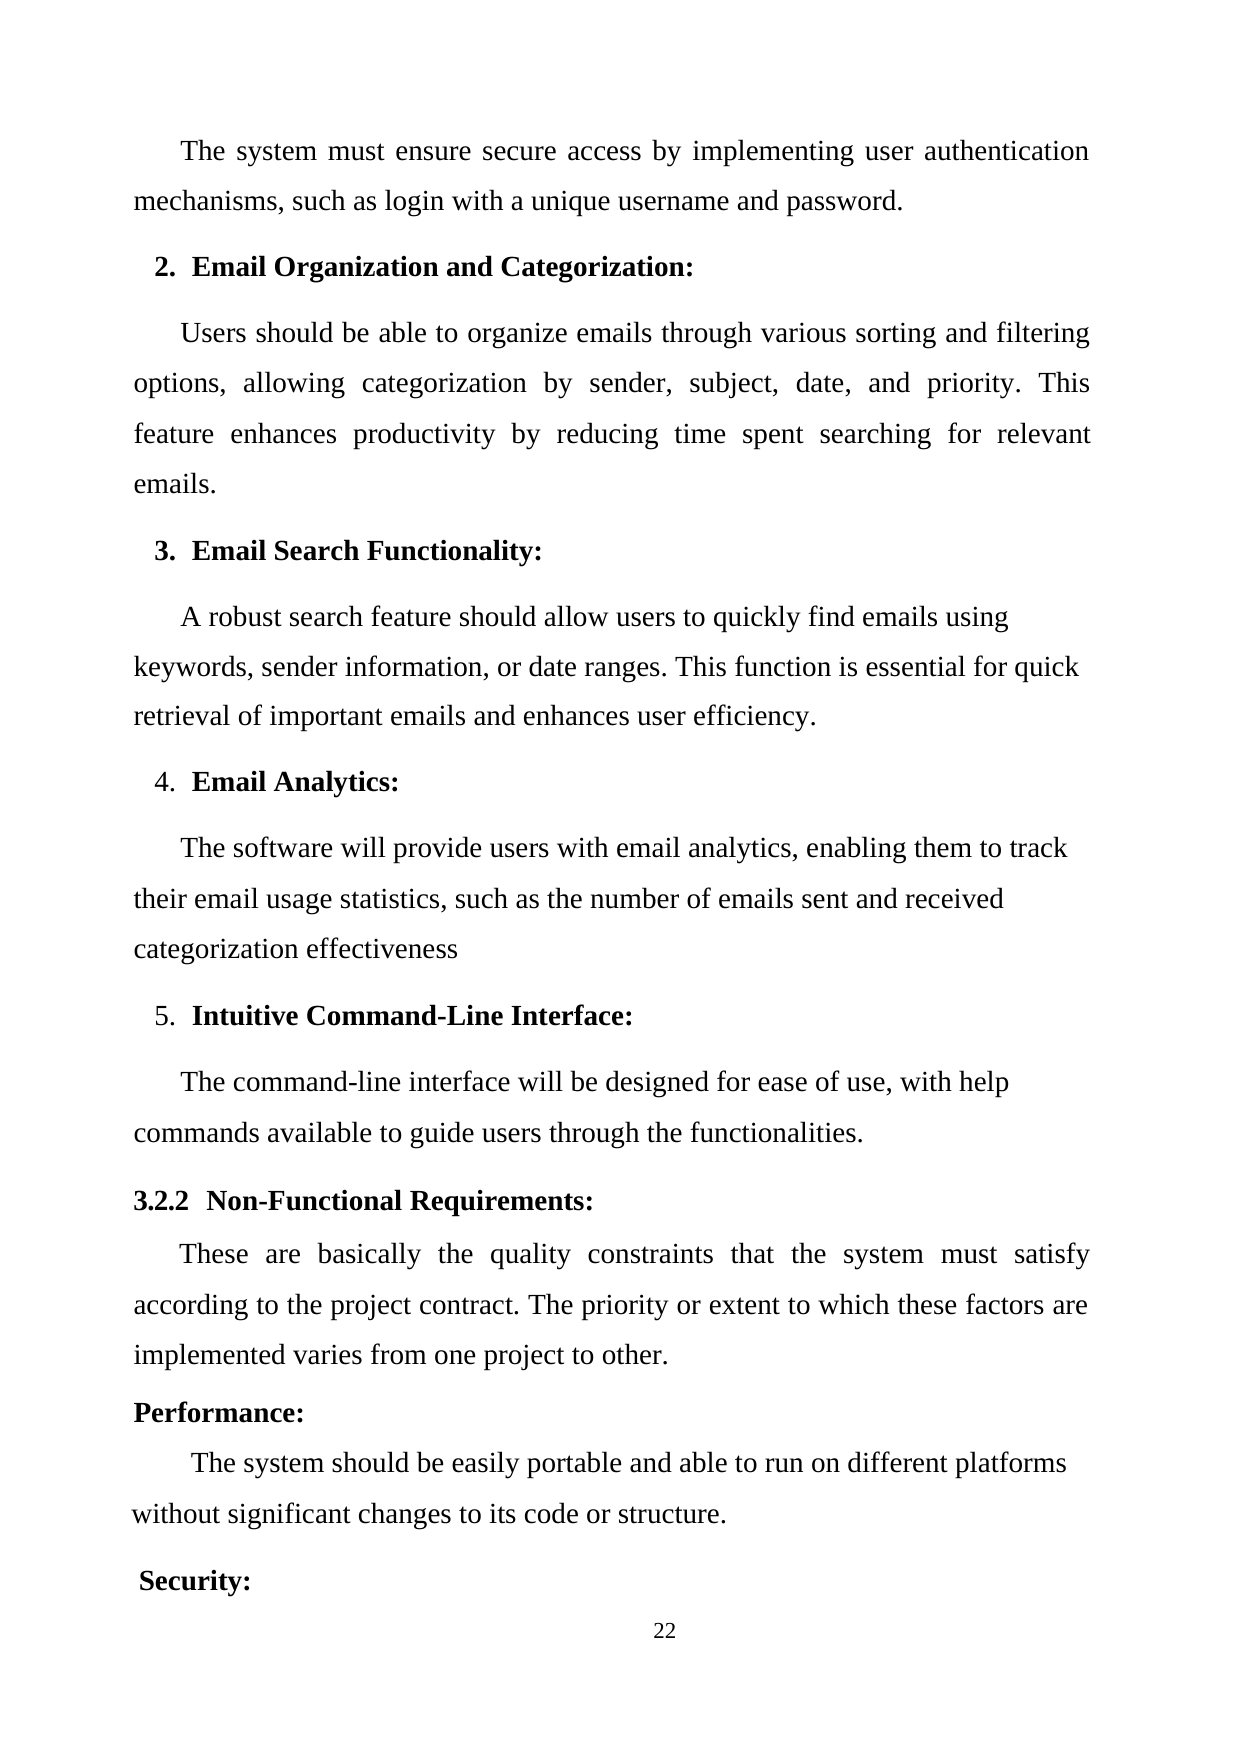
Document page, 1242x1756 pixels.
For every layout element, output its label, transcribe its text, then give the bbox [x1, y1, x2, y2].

text The system should be easily portable and able to run on different platforms without significant changes to its code or structure. [131, 1446, 1097, 1530]
list Email Search Functionality: [154, 533, 1091, 567]
text These are basically the quality constraints that the system must satisfy according to the project contract. The priority or extent to which these factors are implemented varies from one project to other. [133, 1237, 1090, 1371]
text Users should be able to organize emails through various sorting and filtering options, allowing categorization by sender, subject, date, and priority. This feature enhances productivity by reducing time spent searching for relevant emails. [133, 315, 1091, 500]
subtitle Non-Functional Requirements: [133, 1183, 1212, 1216]
subtitle Performance: [133, 1396, 1212, 1429]
text The system must ensure secure access by implementing user authentication mechanisms, such as login with a unique username and password. [133, 133, 1091, 216]
text The software will provide users with email analytics, enabling them to track their email usage statistics, such as the number of emails sent and received categorization effectiveness [133, 831, 1091, 965]
text Security: [117, 1563, 1097, 1597]
list Email Analytics: [154, 764, 1091, 798]
list Intuitive Command-Line Interface: [154, 998, 1091, 1031]
text A robust search feature should allow users to quickly find emails using keywords, sender information, or date ranges. This function is essential for quick retrieval of important emails and enhances user efficiency. [133, 599, 1091, 732]
list Email Organization and Categorization: [154, 249, 1091, 282]
text The command-line interface will be designed for ease of use, with help commands available to guide users through the functionalities. [133, 1064, 1091, 1148]
